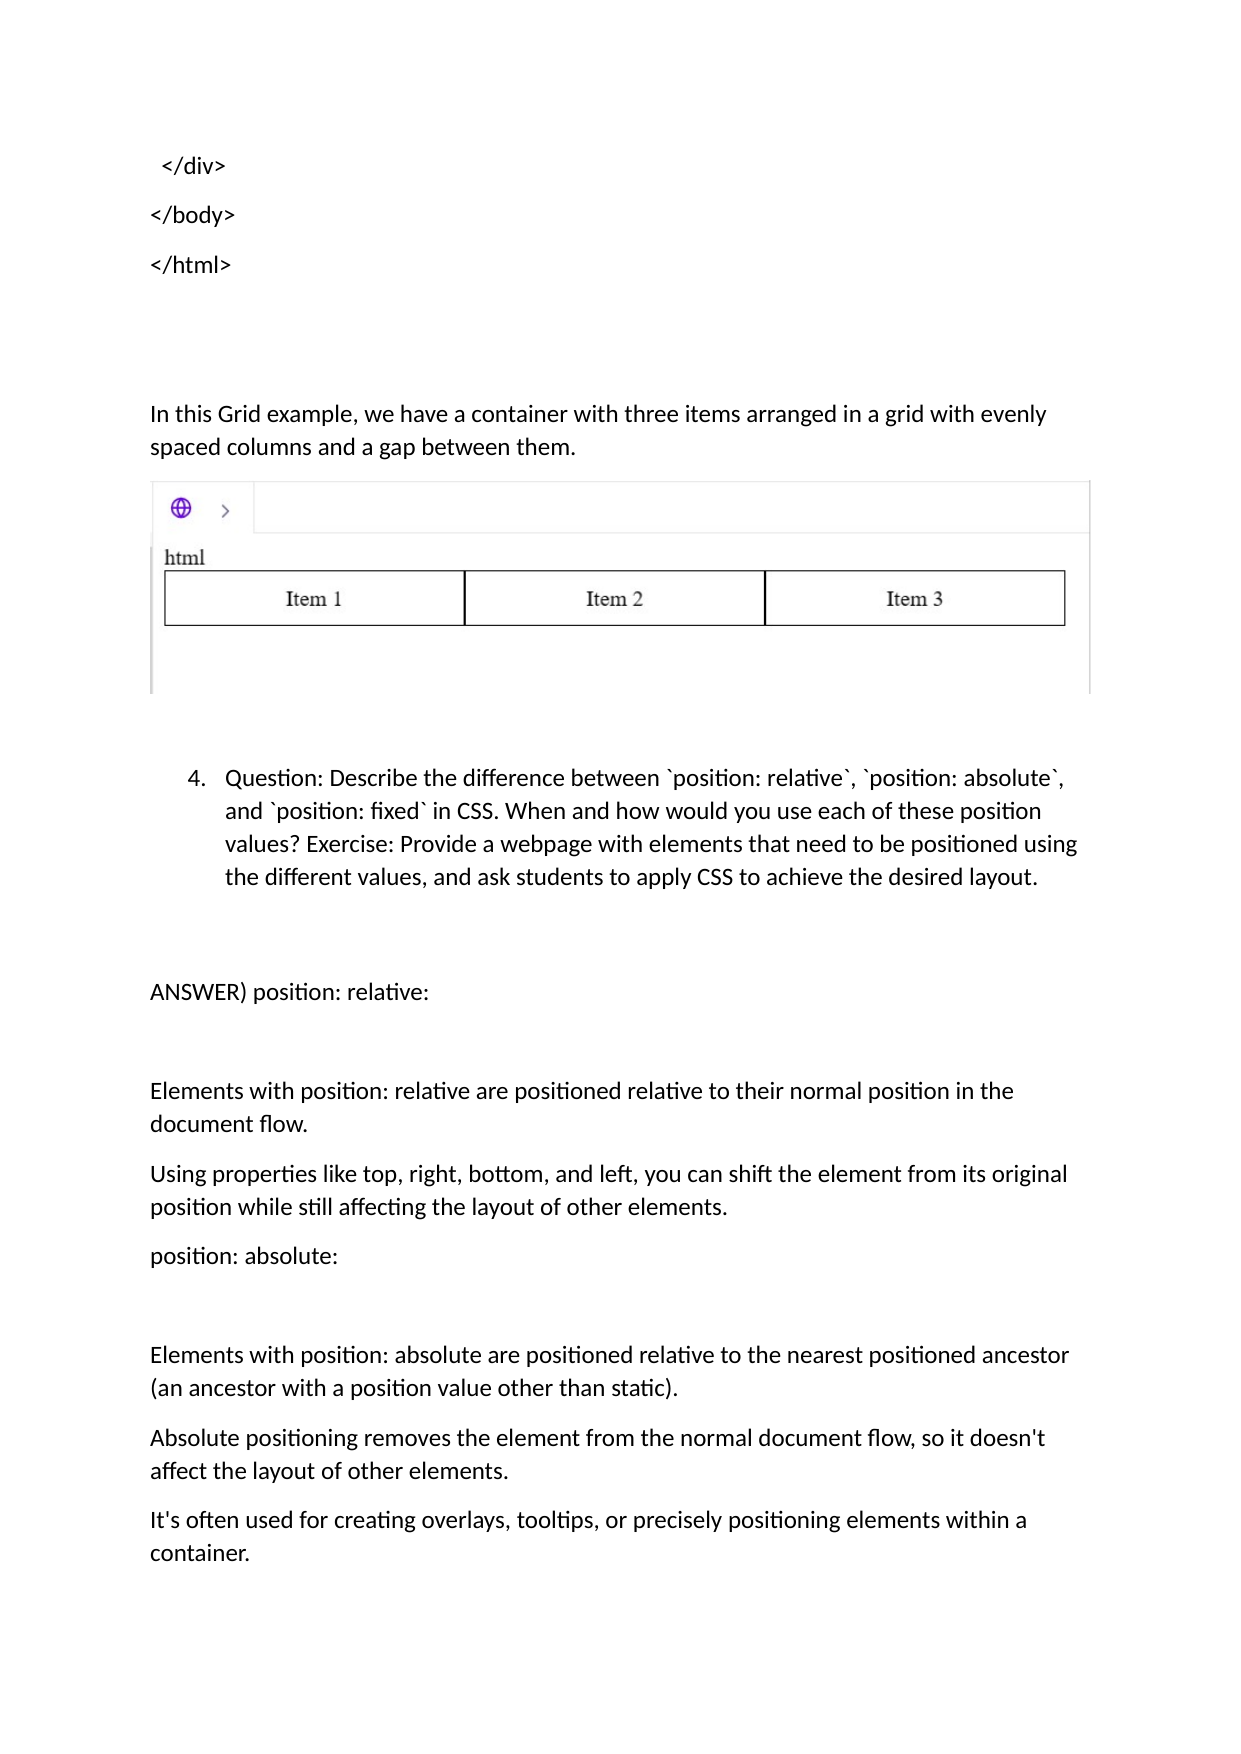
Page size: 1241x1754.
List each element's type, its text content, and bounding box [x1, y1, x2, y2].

text ANSWER) position: relative: [150, 976, 1090, 1007]
text Using properties like top, right, bottom, and left, you can shift the element from its original position while still affecting the layout of other elements. [150, 1158, 1090, 1221]
text Elements with position: relative are positioned relative to their normal position in the document flow. [150, 1076, 1090, 1139]
list Question: Describe the difference between `position: relative`, `position: absolute`, and `position: fixed` in CSS. When and how would you use each of these position values? Exercise: Provide a webpage with elements that need to be positioned using the different values, and ask students to apply CSS to achieve the desired layout. [187, 762, 1090, 891]
text In this Grid example, we have a container with three items arranged in a grid with evenly spaced columns and a gap between them. [150, 398, 1090, 461]
text Absolute positioning removes the element from the normal document flow, so it doesn't affect the layout of other elements. [150, 1422, 1090, 1486]
text </div> [150, 150, 1090, 181]
text </body> [150, 199, 1090, 230]
picture [150, 480, 1091, 694]
text Elements with position: absolute are positioned relative to the nearest positioned ancestor (an ancestor with a position value other than static). [150, 1340, 1090, 1403]
text </html> [150, 249, 1090, 280]
text It's often used for creating overlays, tooltips, or precisely positioning elements within a container. [150, 1505, 1090, 1568]
text position: absolute: [150, 1241, 1090, 1271]
